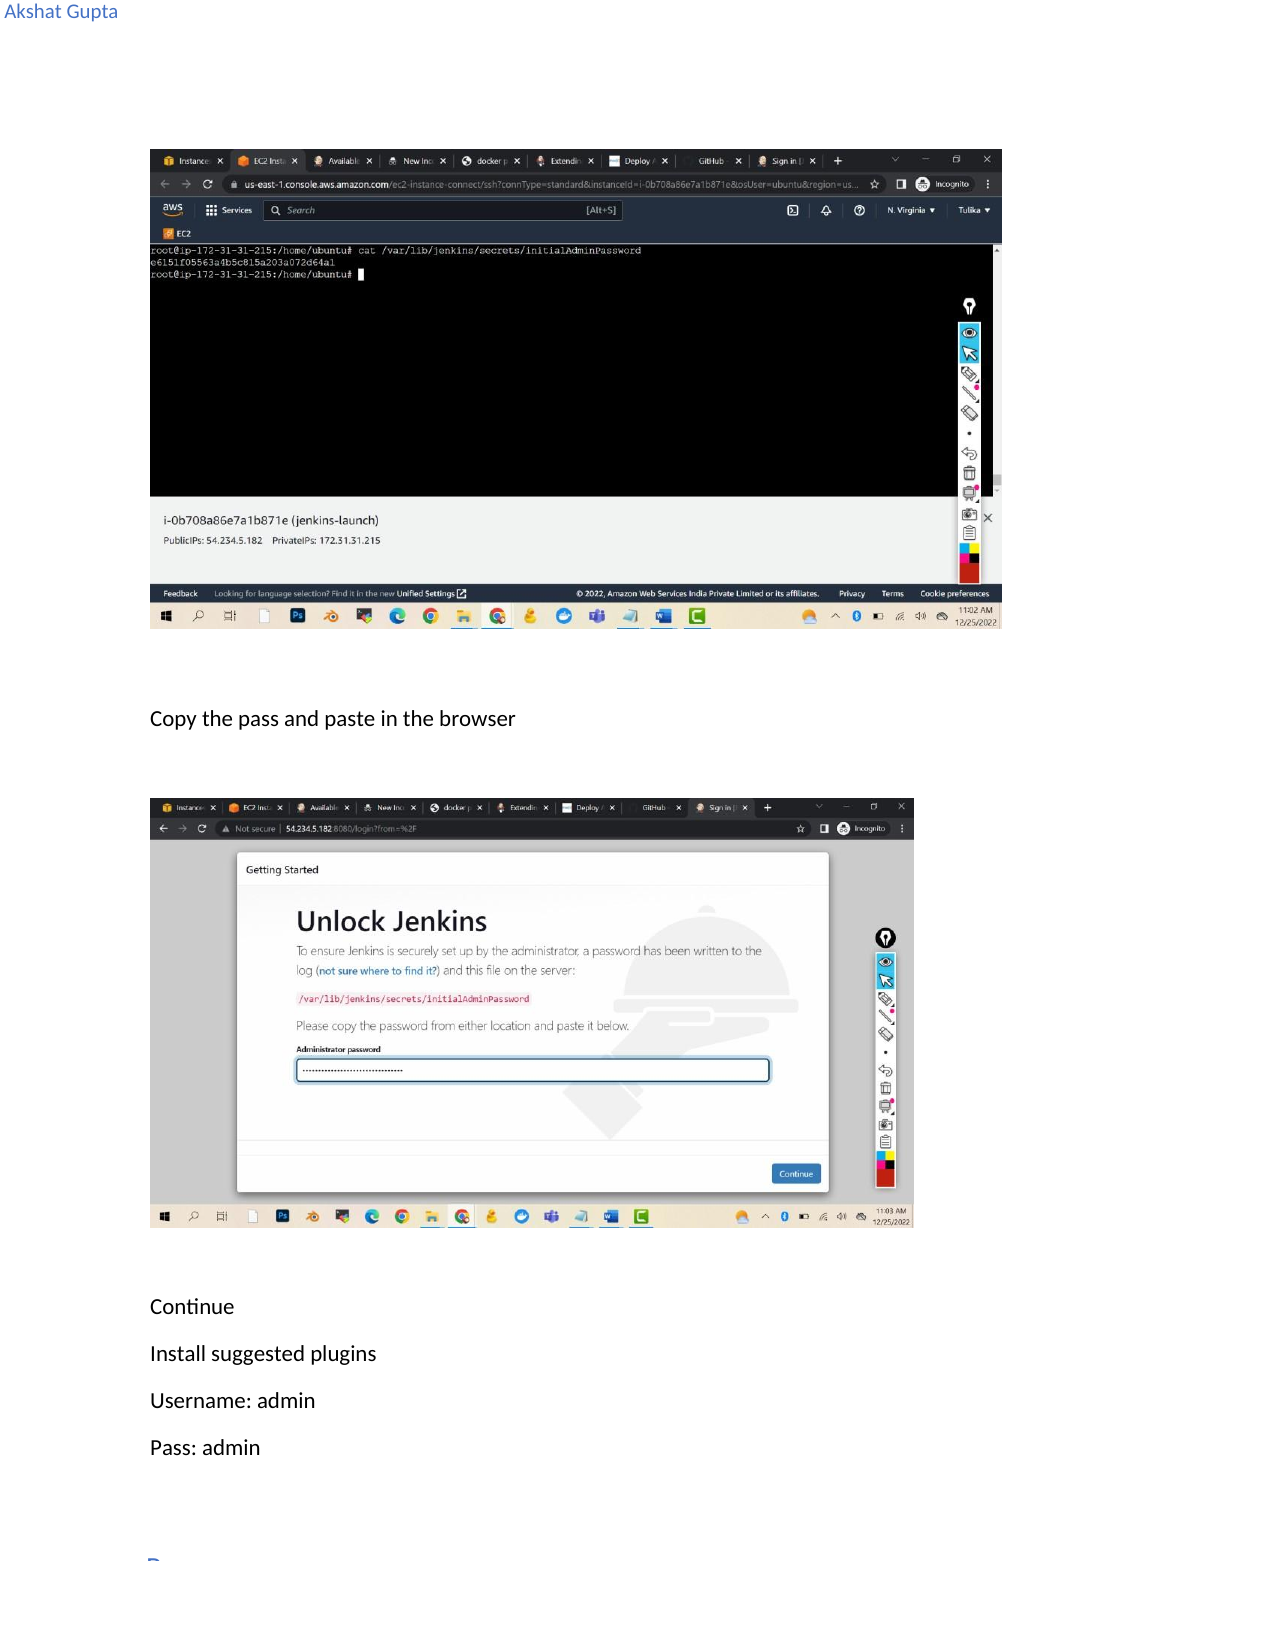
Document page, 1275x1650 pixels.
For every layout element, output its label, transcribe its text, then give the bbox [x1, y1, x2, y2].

text Copy the pass and paste in the browser [150, 704, 1135, 732]
text Continue [150, 1292, 1135, 1320]
text Install suggested plugins Username: admin [150, 1339, 379, 1414]
picture [150, 149, 1002, 629]
picture [150, 798, 914, 1228]
text Pass: admin [150, 1433, 1135, 1461]
